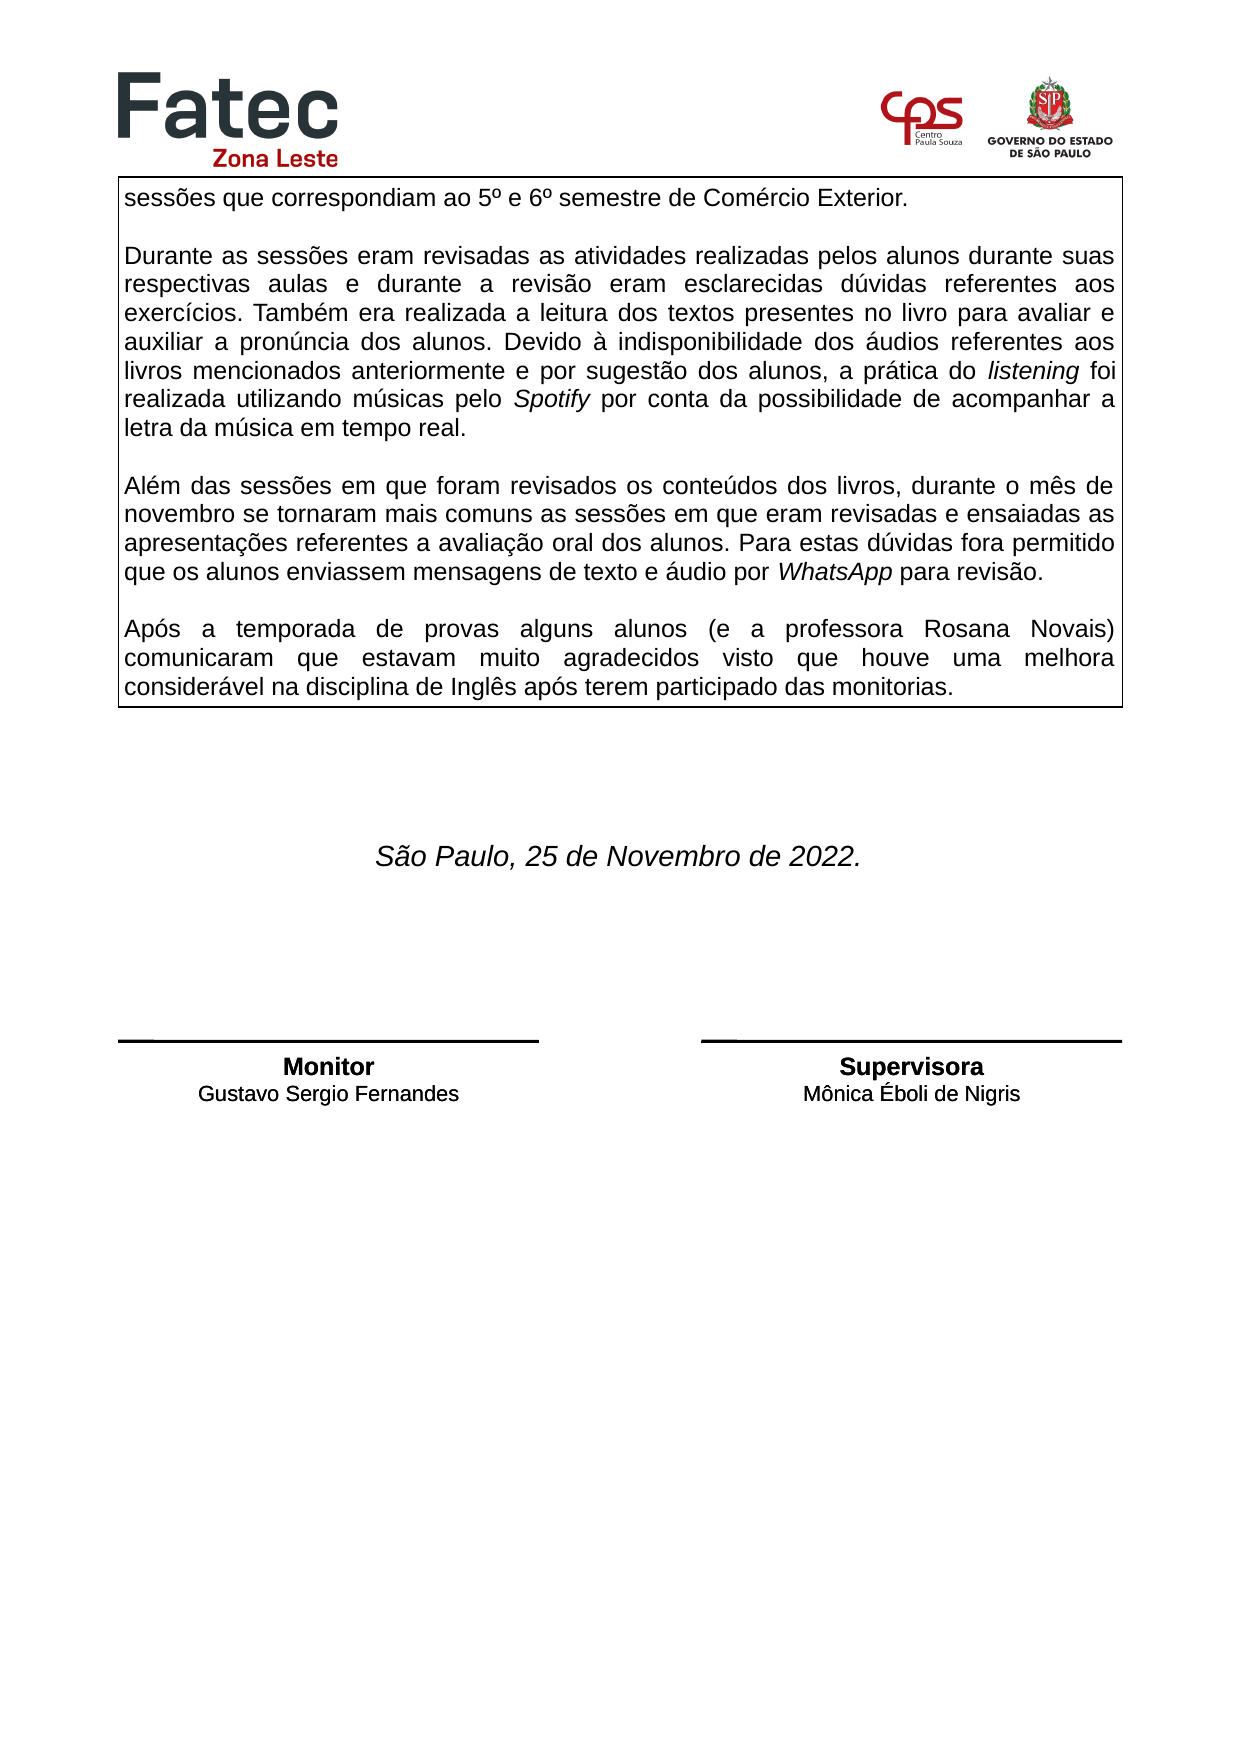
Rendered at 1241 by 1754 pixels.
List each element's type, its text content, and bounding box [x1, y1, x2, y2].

picture [118, 72, 338, 167]
text São Paulo, 25 de Novembro de 2022. [118, 839, 1122, 873]
picture [853, 67, 1123, 167]
